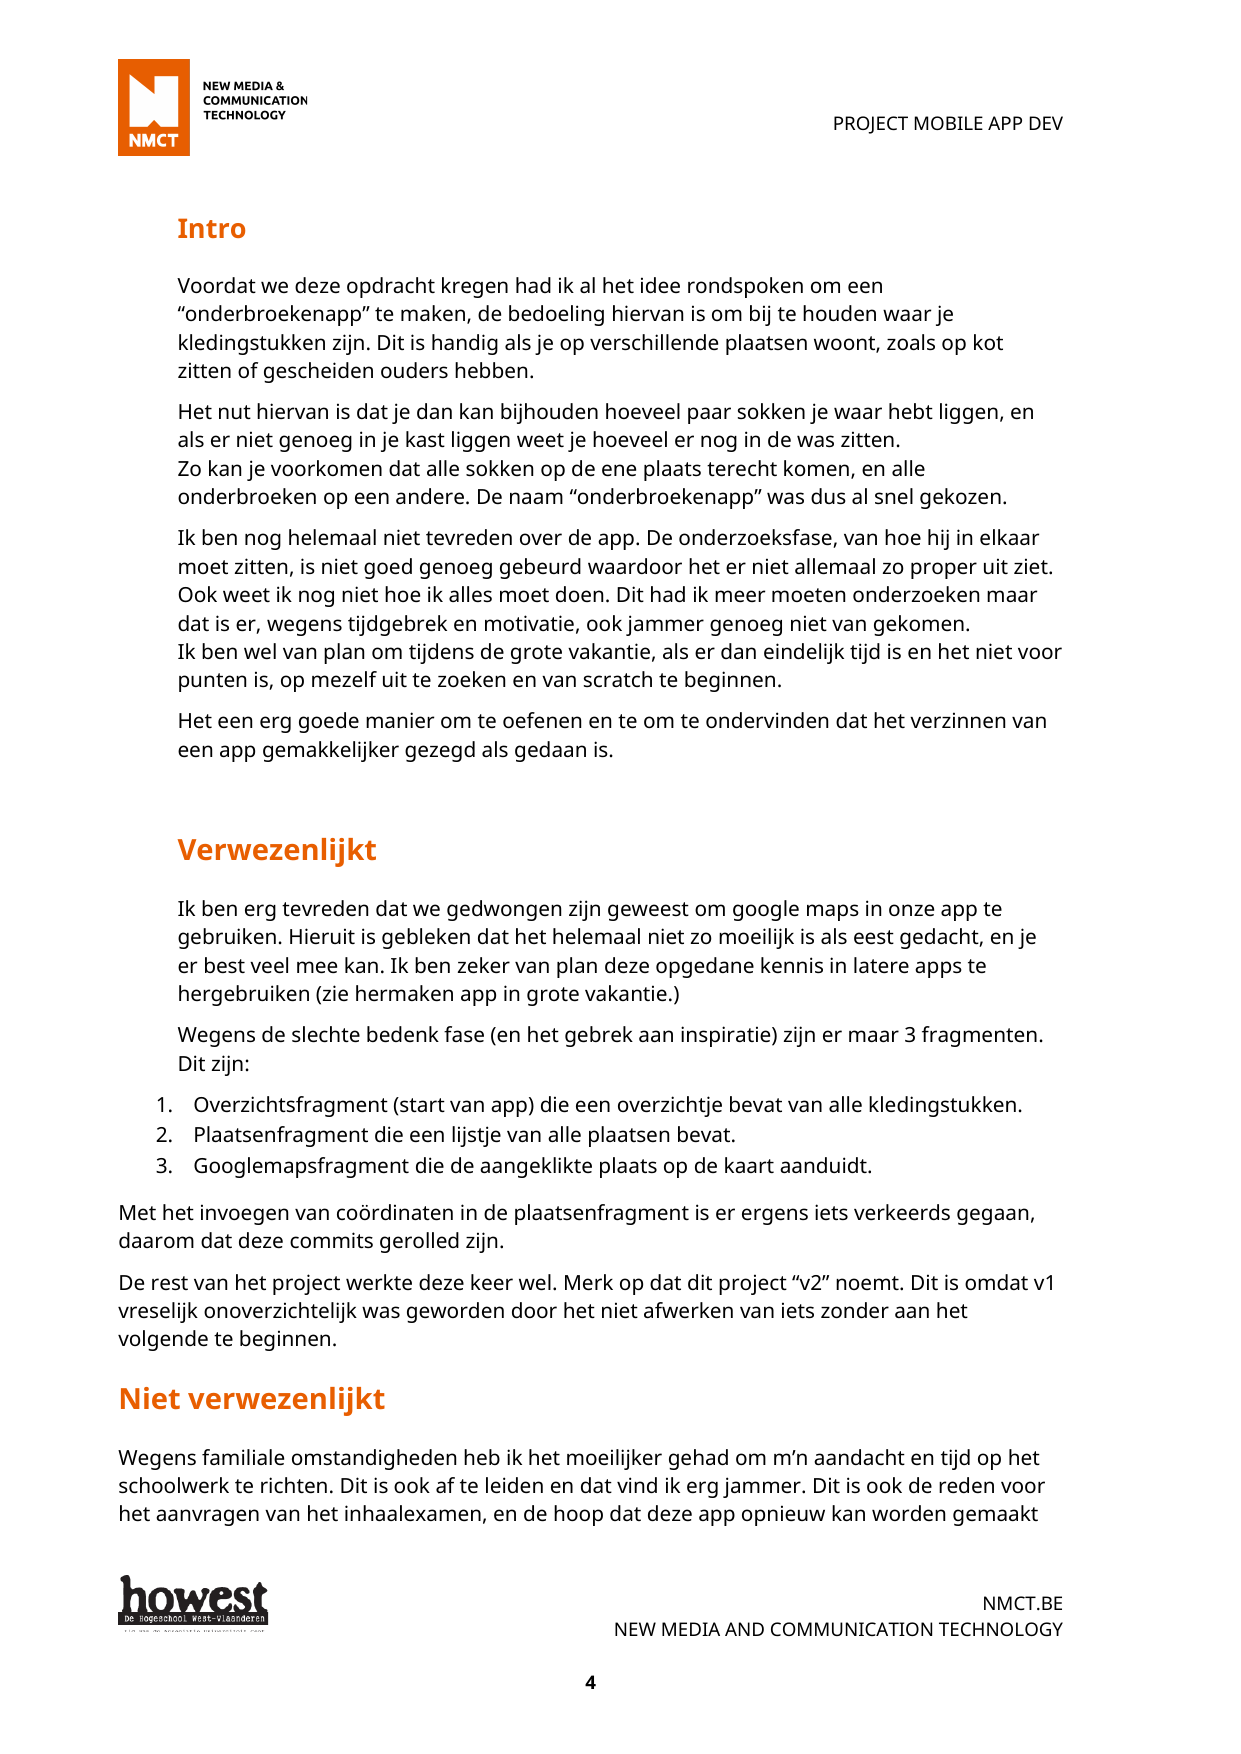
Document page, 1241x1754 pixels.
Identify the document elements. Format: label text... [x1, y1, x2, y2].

text De rest van het project werkte deze keer wel. Merk op dat dit project “v2” noemt. Dit is omdat v1 vreselijk onoverzichtelijk was geworden door het niet afwerken van iets zonder aan het volgende te beginnen. [118, 1268, 1063, 1353]
text Het nut hiervan is dat je dan kan bijhouden hoeveel paar sokken je waar hebt liggen, en als er niet genoeg in je kast liggen weet je hoeveel er nog in de was zitten. Zo kan je voorkomen dat alle sokken op de ene plaats terecht komen, en alle onderbroeken op een andere. De naam “onderbroekenapp” was dus al snel gekozen. [177, 397, 1063, 511]
list Plaatsenfragment die een lijstje van alle plaatsen bevat. [156, 1120, 1063, 1149]
text Het een erg goede manier om te oefenen en te om te ondervinden dat het verzinnen van een app gemakkelijker gezegd als gedaan is. [177, 707, 1063, 763]
subtitle Intro [177, 209, 1063, 246]
list Overzichtsfragment (start van app) die een overzichtje bevat van alle kledingstukken. [156, 1090, 1063, 1118]
text Met het invoegen van coördinaten in de plaatsenfragment is er ergens iets verkeerds gegaan, daarom dat deze commits gerolled zijn. [118, 1198, 1063, 1255]
text Voordat we deze opdracht kregen had ik al het idee rondspoken om een “onderbroekenapp” te maken, de bedoeling hiervan is om bij te houden waar je kledingstukken zijn. Dit is handig als je op verschillende plaatsen woont, zoals op kot zitten of gescheiden ouders hebben. [177, 271, 1063, 385]
text Ik ben nog helemaal niet tevreden over de app. De onderzoeksfase, van hoe hij in elkaar moet zitten, is niet goed genoeg gebeurd waardoor het er niet allemaal zo proper uit ziet. Ook weet ik nog niet hoe ik alles moet doen. Dit had ik meer moeten onderzoeken maar dat is er, wegens tijdgebrek en motivatie, ook jammer genoeg niet van gekomen. Ik ben wel van plan om tijdens de grote vakantie, als er dan eindelijk tijd is en het niet voor punten is, op mezelf uit te zoeken en van scratch te beginnen. [177, 523, 1063, 694]
text Wegens de slechte bedenk fase (en het gebrek aan inspiratie) zijn er maar 3 fragmenten. Dit zijn: [177, 1020, 1063, 1077]
text Ik ben erg tevreden dat we gedwongen zijn geweest om google maps in onze app te gebruiken. Hieruit is gebleken dat het helemaal niet zo moeilijk is als eest gedacht, en je er best veel mee kan. Ik ben zeker van plan deze opgedane kennis in latere apps te hergebruiken (zie hermaken app in grote vakantie.) [177, 894, 1063, 1008]
list Googlemapsfragment die de aangeklikte plaats op de kaart aanduidt. [156, 1151, 1063, 1179]
subtitle Verwezenlijkt [177, 829, 1063, 869]
subtitle Niet verwezenlijkt [118, 1378, 1063, 1418]
